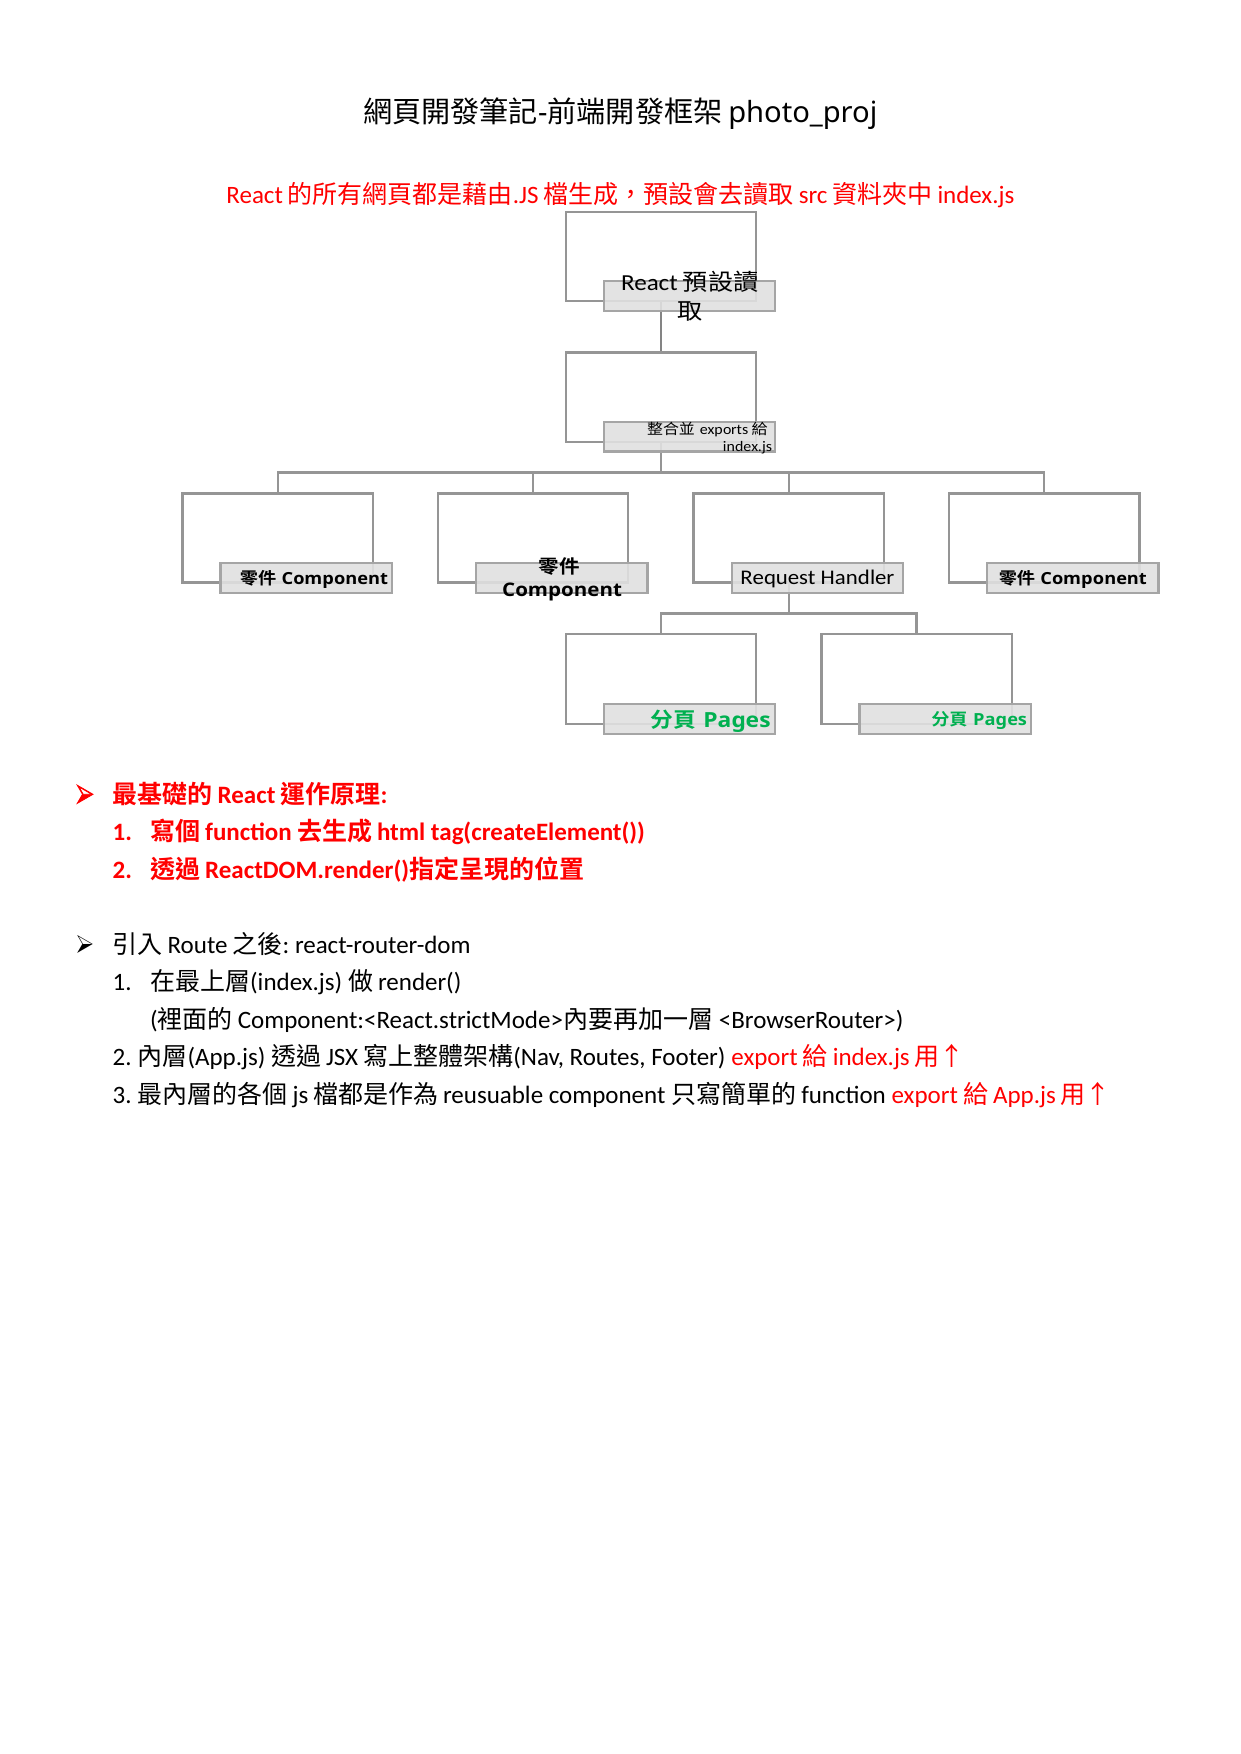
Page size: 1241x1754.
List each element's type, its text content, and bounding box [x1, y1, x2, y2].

text React的所有網頁都是藉由.JS檔生成，預設會去讀取src資料夾中index.js [75, 174, 1165, 211]
list 在最上層(index.js) 做render() [112, 961, 1165, 999]
text 2. 內層(App.js) 透過JSX寫上整體架構(Nav, Routes, Footer) export給index.js用↑ [112, 1036, 1165, 1074]
list 最基礎的React運作原理: [75, 774, 1165, 811]
list 透過ReactDOM.render()指定呈現的位置 [112, 849, 1165, 886]
text 3. 最內層的各個js檔都是作為reusuable component 只寫簡單的function export給App.js用↑ [112, 1074, 1165, 1111]
list 引入Route之後: react-router-dom [75, 924, 1165, 961]
list 寫個function去生成html tag(createElement()) [112, 811, 1165, 849]
list (裡面的Component:<React.strictMode>內要再加一層 <BrowserRouter>) [150, 999, 1165, 1036]
